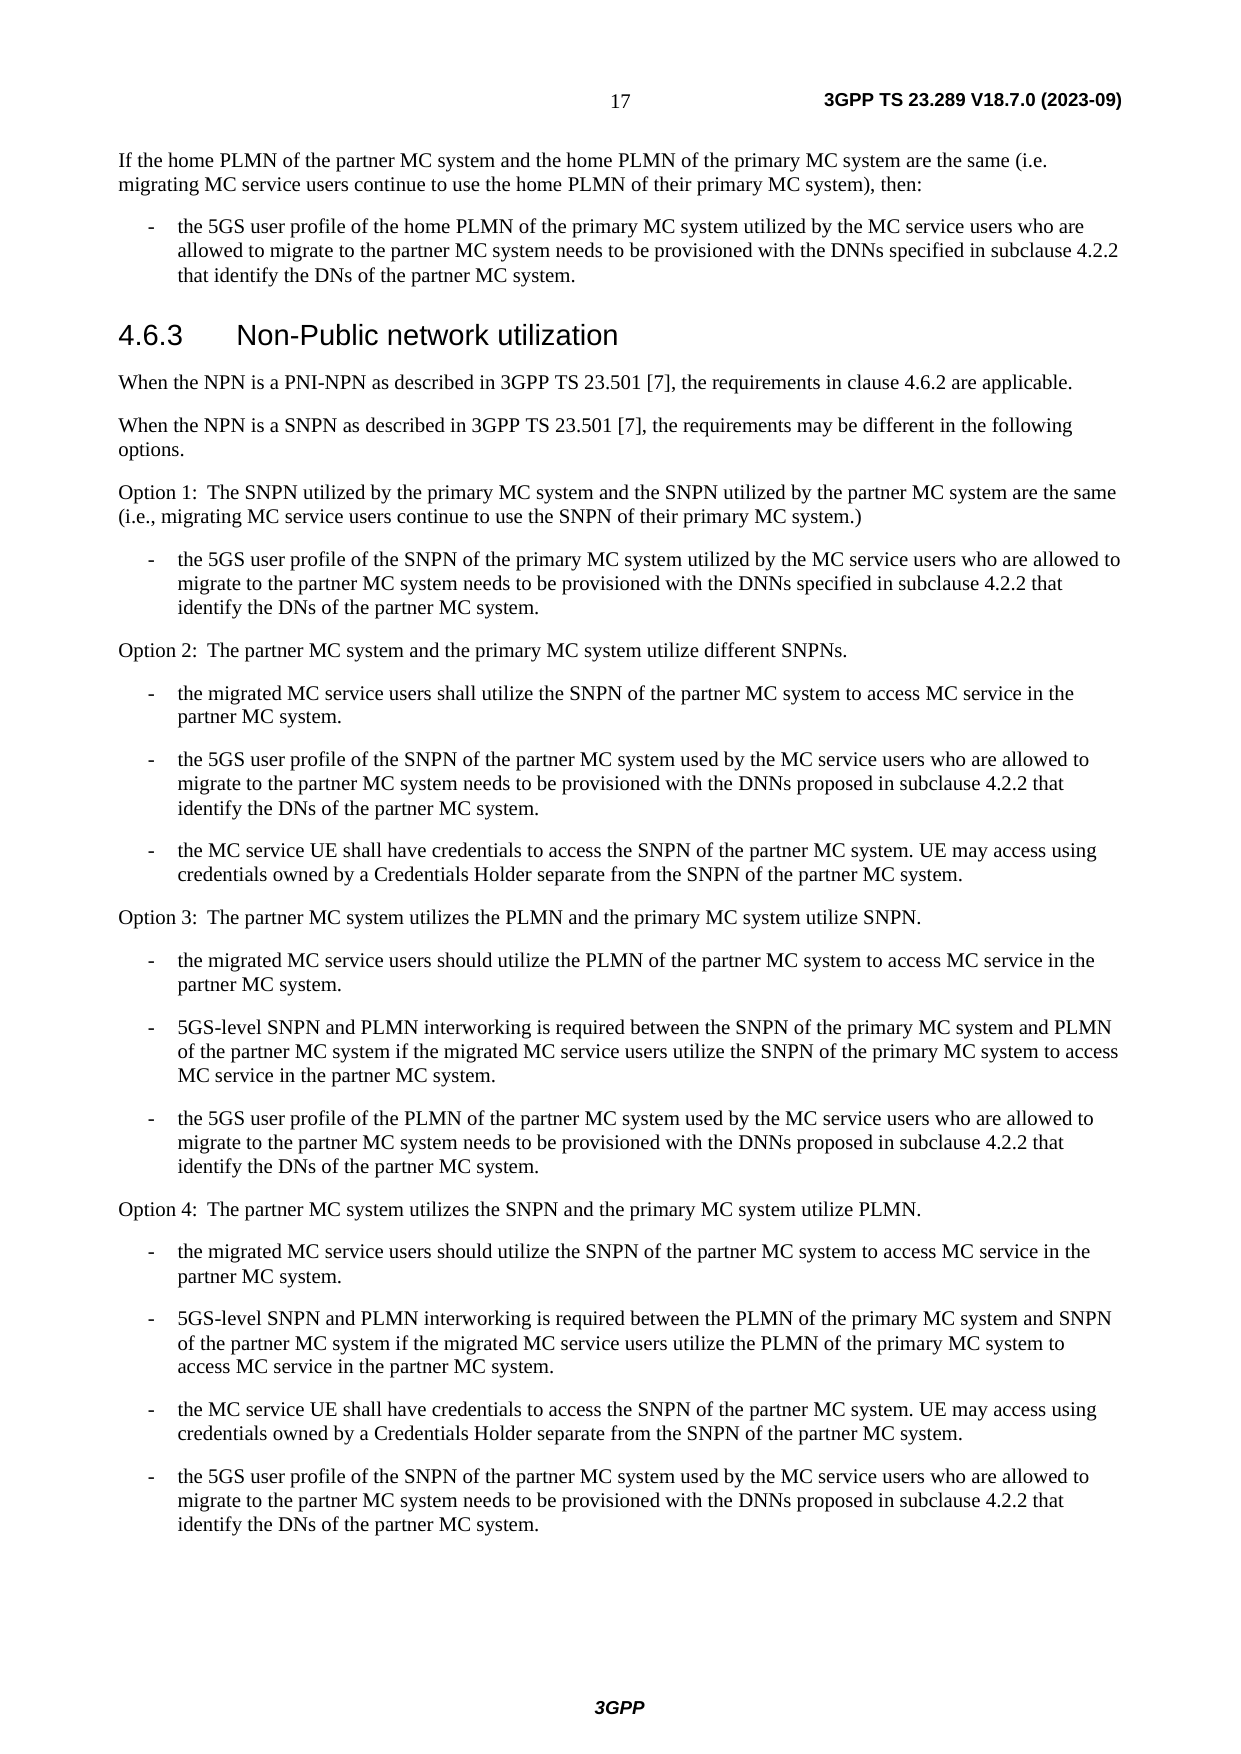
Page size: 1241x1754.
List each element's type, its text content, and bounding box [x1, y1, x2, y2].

text Option 3: The partner MC system utilizes the PLMN and the primary MC system utilize SNPN. [118, 905, 1122, 929]
text - 5GS-level SNPN and PLMN interworking is required between the SNPN of the primary MC system and PLMN of the partner MC system if the migrated MC service users utilize the SNPN of the primary MC system to access MC service in the partner MC system. [148, 1015, 1122, 1087]
text - 5GS-level SNPN and PLMN interworking is required between the PLMN of the primary MC system and SNPN of the partner MC system if the migrated MC service users utilize the PLMN of the primary MC system to access MC service in the partner MC system. [148, 1306, 1122, 1378]
text When the NPN is a PNI-NPN as described in 3GPP TS 23.501 [7], the requirements in clause 4.6.2 are applicable. [118, 370, 1122, 394]
text - the MC service UE shall have credentials to access the SNPN of the partner MC system. UE may access using credentials owned by a Credentials Holder separate from the SNPN of the partner MC system. [148, 838, 1122, 886]
text Option 4: The partner MC system utilizes the SNPN and the primary MC system utilize PLMN. [118, 1197, 1122, 1221]
text - the 5GS user profile of the SNPN of the partner MC system used by the MC service users who are allowed to migrate to the partner MC system needs to be provisioned with the DNNs proposed in subclause 4.2.2 that identify the DNs of the partner MC system. [148, 1464, 1122, 1536]
text Option 1: The SNPN utilized by the primary MC system and the SNPN utilized by the partner MC system are the same (i.e., migrating MC service users continue to use the SNPN of their primary MC system.) [118, 480, 1122, 528]
text - the 5GS user profile of the home PLMN of the primary MC system utilized by the MC service users who are allowed to migrate to the partner MC system needs to be provisioned with the DNNs specified in subclause 4.2.2 that identify the DNs of the partner MC system. [148, 214, 1122, 287]
text - the migrated MC service users should utilize the SNPN of the partner MC system to access MC service in the partner MC system. [148, 1239, 1122, 1288]
text - the 5GS user profile of the SNPN of the partner MC system used by the MC service users who are allowed to migrate to the partner MC system needs to be provisioned with the DNNs proposed in subclause 4.2.2 that identify the DNs of the partner MC system. [148, 747, 1122, 819]
text Option 2: The partner MC system and the primary MC system utilize different SNPNs. [118, 638, 1122, 662]
text - the migrated MC service users should utilize the PLMN of the partner MC system to access MC service in the partner MC system. [148, 948, 1122, 996]
text - the 5GS user profile of the PLMN of the partner MC system used by the MC service users who are allowed to migrate to the partner MC system needs to be provisioned with the DNNs proposed in subclause 4.2.2 that identify the DNs of the partner MC system. [148, 1106, 1122, 1178]
subtitle 4.6.3 Non-Public network utilization [118, 318, 1122, 351]
text - the MC service UE shall have credentials to access the SNPN of the partner MC system. UE may access using credentials owned by a Credentials Holder separate from the SNPN of the partner MC system. [148, 1397, 1122, 1445]
text When the NPN is a SNPN as described in 3GPP TS 23.501 [7], the requirements may be different in the following options. [118, 413, 1122, 461]
text If the home PLMN of the partner MC system and the home PLMN of the primary MC system are the same (i.e. migrating MC service users continue to use the home PLMN of their primary MC system), then: [118, 147, 1122, 196]
text - the 5GS user profile of the SNPN of the primary MC system utilized by the MC service users who are allowed to migrate to the partner MC system needs to be provisioned with the DNNs specified in subclause 4.2.2 that identify the DNs of the partner MC system. [148, 547, 1122, 619]
text - the migrated MC service users shall utilize the SNPN of the partner MC system to access MC service in the partner MC system. [148, 680, 1122, 728]
